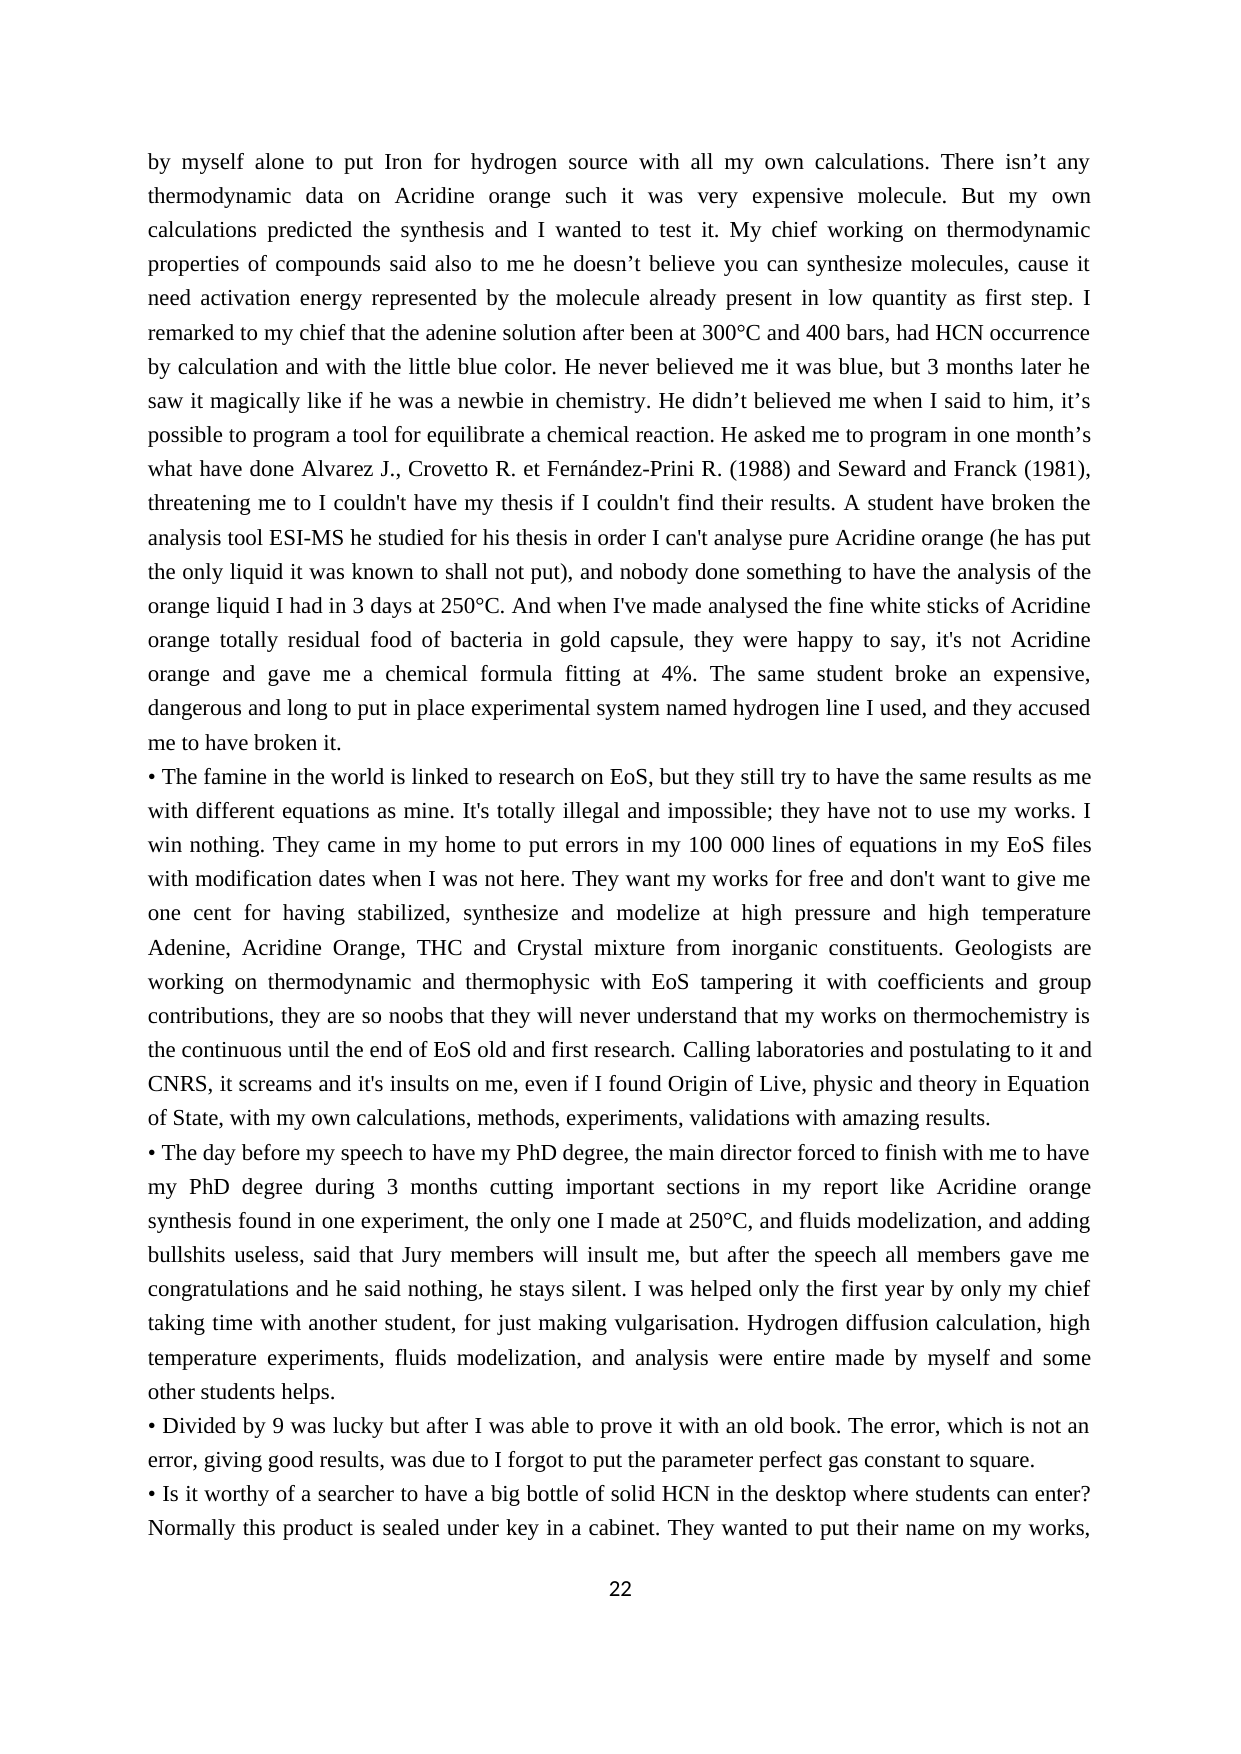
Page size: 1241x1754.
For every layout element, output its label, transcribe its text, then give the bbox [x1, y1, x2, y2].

text • The famine in the world is linked to research on EoS, but they still try to have the same results as me with different equations as mine. It's totally illegal and impossible; they have not to use my works. I win nothing. They came in my home to put errors in my 100 000 lines of equations in my EoS files with modification dates when I was not here. They want my works for free and don't want to give me one cent for having stabilized, synthesize and modelize at high pressure and high temperature Adenine, Acridine Orange, THC and Crystal mixture from inorganic constituents. Geologists are working on thermodynamic and thermophysic with EoS tampering it with coefficients and group contributions, they are so noobs that they will never understand that my works on thermochemistry is the continuous until the end of EoS old and first research. Calling laboratories and postulating to it and CNRS, it screams and it's insults on me, even if I found Origin of Live, physic and theory in Equation of State, with my own calculations, methods, experiments, validations with amazing results. [148, 763, 1092, 1131]
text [148, 1480, 1092, 1541]
text • Divided by 9 was lucky but after I was able to prove it with an old book. The error, which is not an error, giving good results, was due to I forgot to put the parameter perfect gas constant to square. [148, 1412, 1092, 1472]
text • The day before my speech to have my PhD degree, the main director forced to finish with me to have my PhD degree during 3 months cutting important sections in my report like Acridine orange synthesis found in one experiment, the only one I made at 250°C, and fluids modelization, and adding bullshits useless, said that Jury members will insult me, but after the speech all members gave me congratulations and he said nothing, he stays silent. I was helped only the first year by only my chief taking time with another student, for just making vulgarisation. Hydrogen diffusion calculation, high temperature experiments, fluids modelization, and analysis were entire made by myself and some other students helps. [148, 1138, 1092, 1404]
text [148, 148, 1092, 755]
